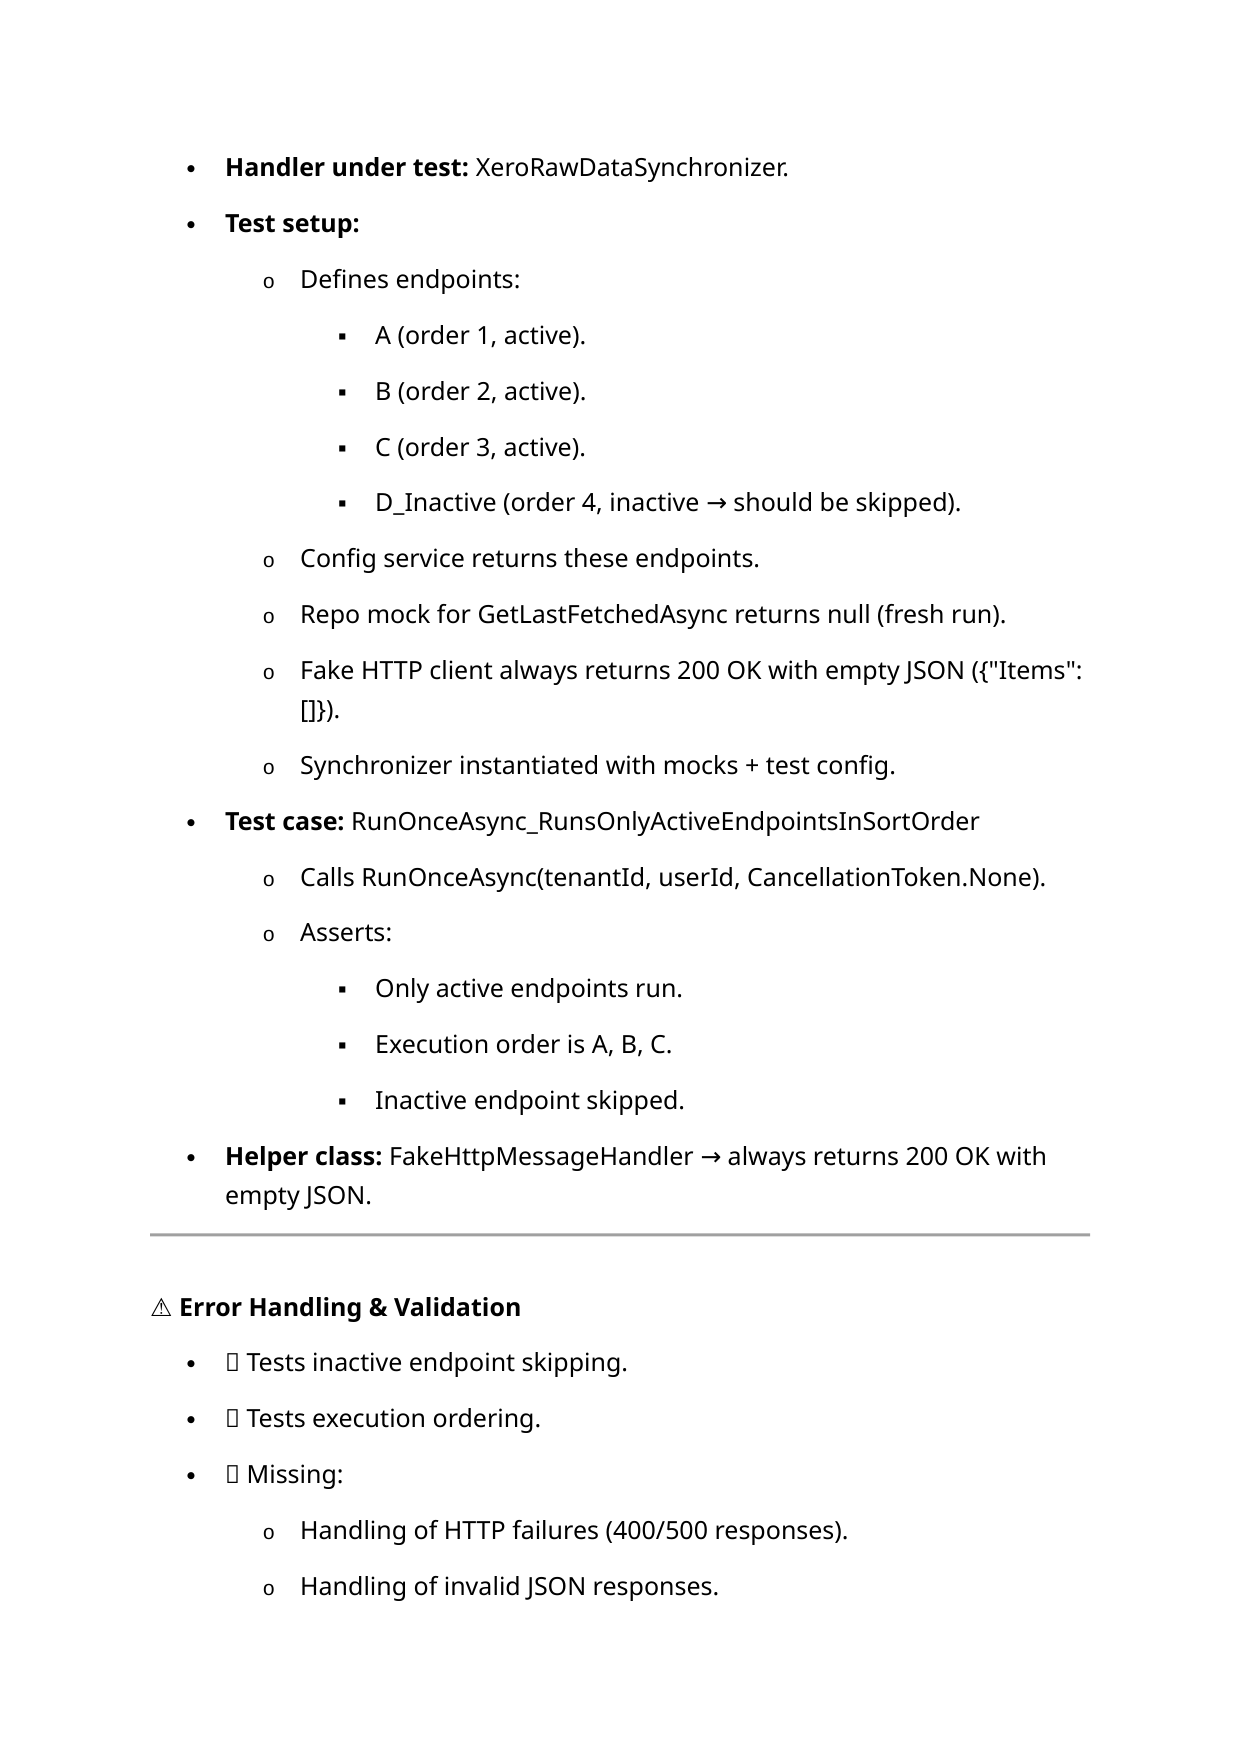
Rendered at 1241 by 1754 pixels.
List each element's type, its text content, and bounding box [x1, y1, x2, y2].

list Handler under test: XeroRawDataSynchronizer. [187, 150, 1090, 184]
list Only active endpoints run. [337, 971, 1090, 1005]
list Repo mock for GetLastFetchedAsync returns null (fresh run). [262, 597, 1090, 631]
list Fake HTTP client always returns 200 OK with empty JSON ({"Items":[]}). [262, 652, 1090, 726]
list Calls RunOnceAsync(tenantId, userId, CancellationToken.None). [262, 859, 1090, 893]
list ❌ Missing: [187, 1457, 1090, 1491]
list Test case: RunOnceAsync_RunsOnlyActiveEndpointsInSortOrder [187, 803, 1090, 837]
list Execution order is A, B, C. [337, 1027, 1090, 1061]
list Handling of invalid JSON responses. [262, 1568, 1090, 1602]
list Inactive endpoint skipped. [337, 1082, 1090, 1117]
list A (order 1, active). [337, 317, 1090, 352]
list Test setup: [187, 206, 1090, 240]
list Helper class: FakeHttpMessageHandler → always returns 200 OK with empty JSON. [187, 1138, 1090, 1212]
list Synchronizer instantiated with mocks + test config. [262, 747, 1090, 782]
list C (order 3, active). [337, 429, 1090, 463]
list B (order 2, active). [337, 373, 1090, 407]
list Config service returns these endpoints. [262, 541, 1090, 575]
list ✅ Tests inactive endpoint skipping. [187, 1345, 1090, 1379]
list Defines endpoints: [262, 262, 1090, 296]
list ✅ Tests execution ordering. [187, 1401, 1090, 1435]
list D_Inactive (order 4, inactive → should be skipped). [337, 485, 1090, 519]
text ⚠️ Error Handling & Validation [150, 1289, 1090, 1323]
list Handling of HTTP failures (400/500 responses). [262, 1512, 1090, 1547]
list Asserts: [262, 915, 1090, 949]
